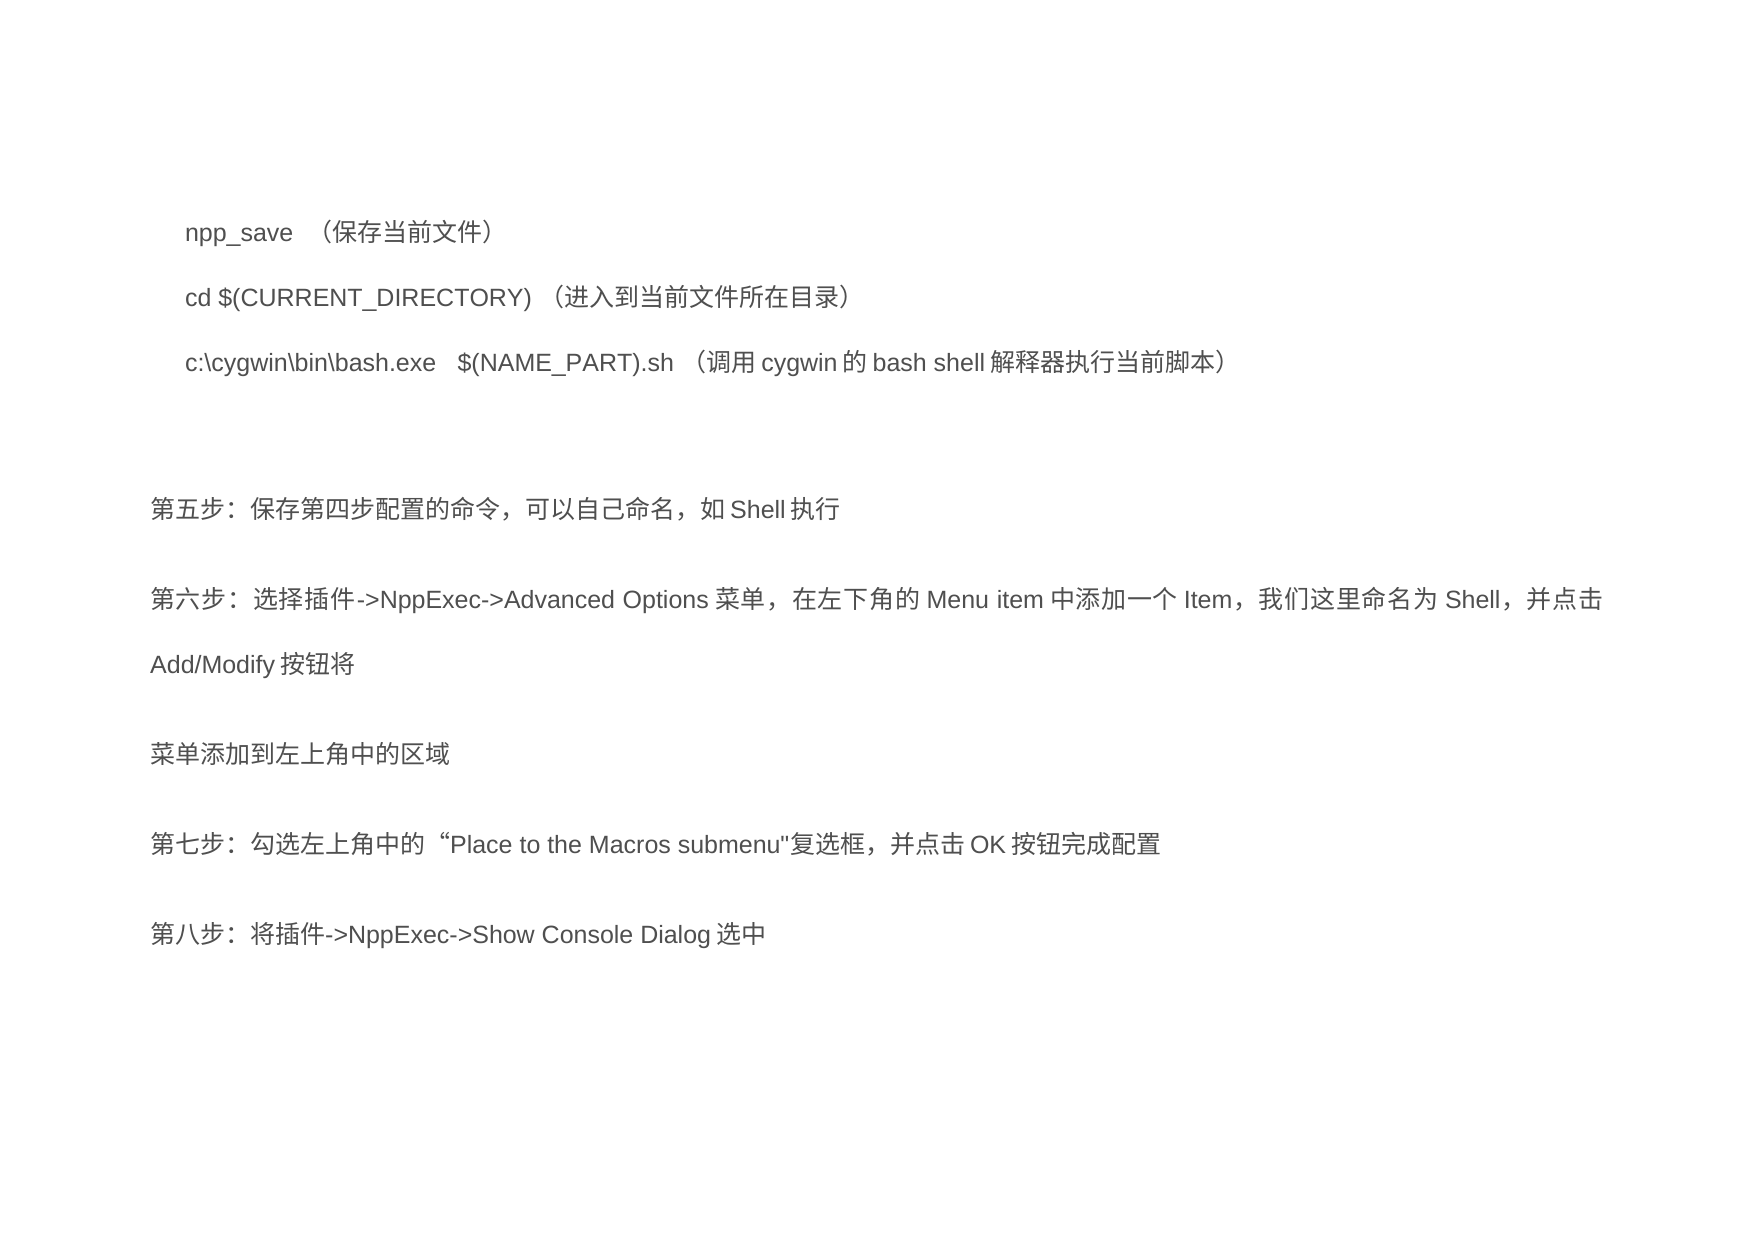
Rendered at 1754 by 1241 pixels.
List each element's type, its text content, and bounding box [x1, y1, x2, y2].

text npp_save （保存当前文件） cd $(CURRENT_DIRECTORY) （进入到当前文件所在目录） c:\cygwin\bin\bash.exe $(NAME_PART).sh （调用cygwin的bash shell解释器执行当前脚本） [150, 198, 1604, 393]
text 第六步：选择插件->NppExec->Advanced Options菜单，在左下角的Menu item中添加一个Item，我们这里命名为Shell，并点击Add/Modify按钮将 [150, 565, 1604, 695]
text 第七步：勾选左上角中的“Place to the Macros submenu"复选框，并点击OK按钮完成配置 [150, 810, 1604, 875]
text 第五步：保存第四步配置的命令，可以自己命名，如Shell执行 [150, 475, 1604, 540]
text 菜单添加到左上角中的区域 [150, 720, 1604, 785]
text 第八步：将插件->NppExec->Show Console Dialog选中 [150, 900, 1604, 965]
